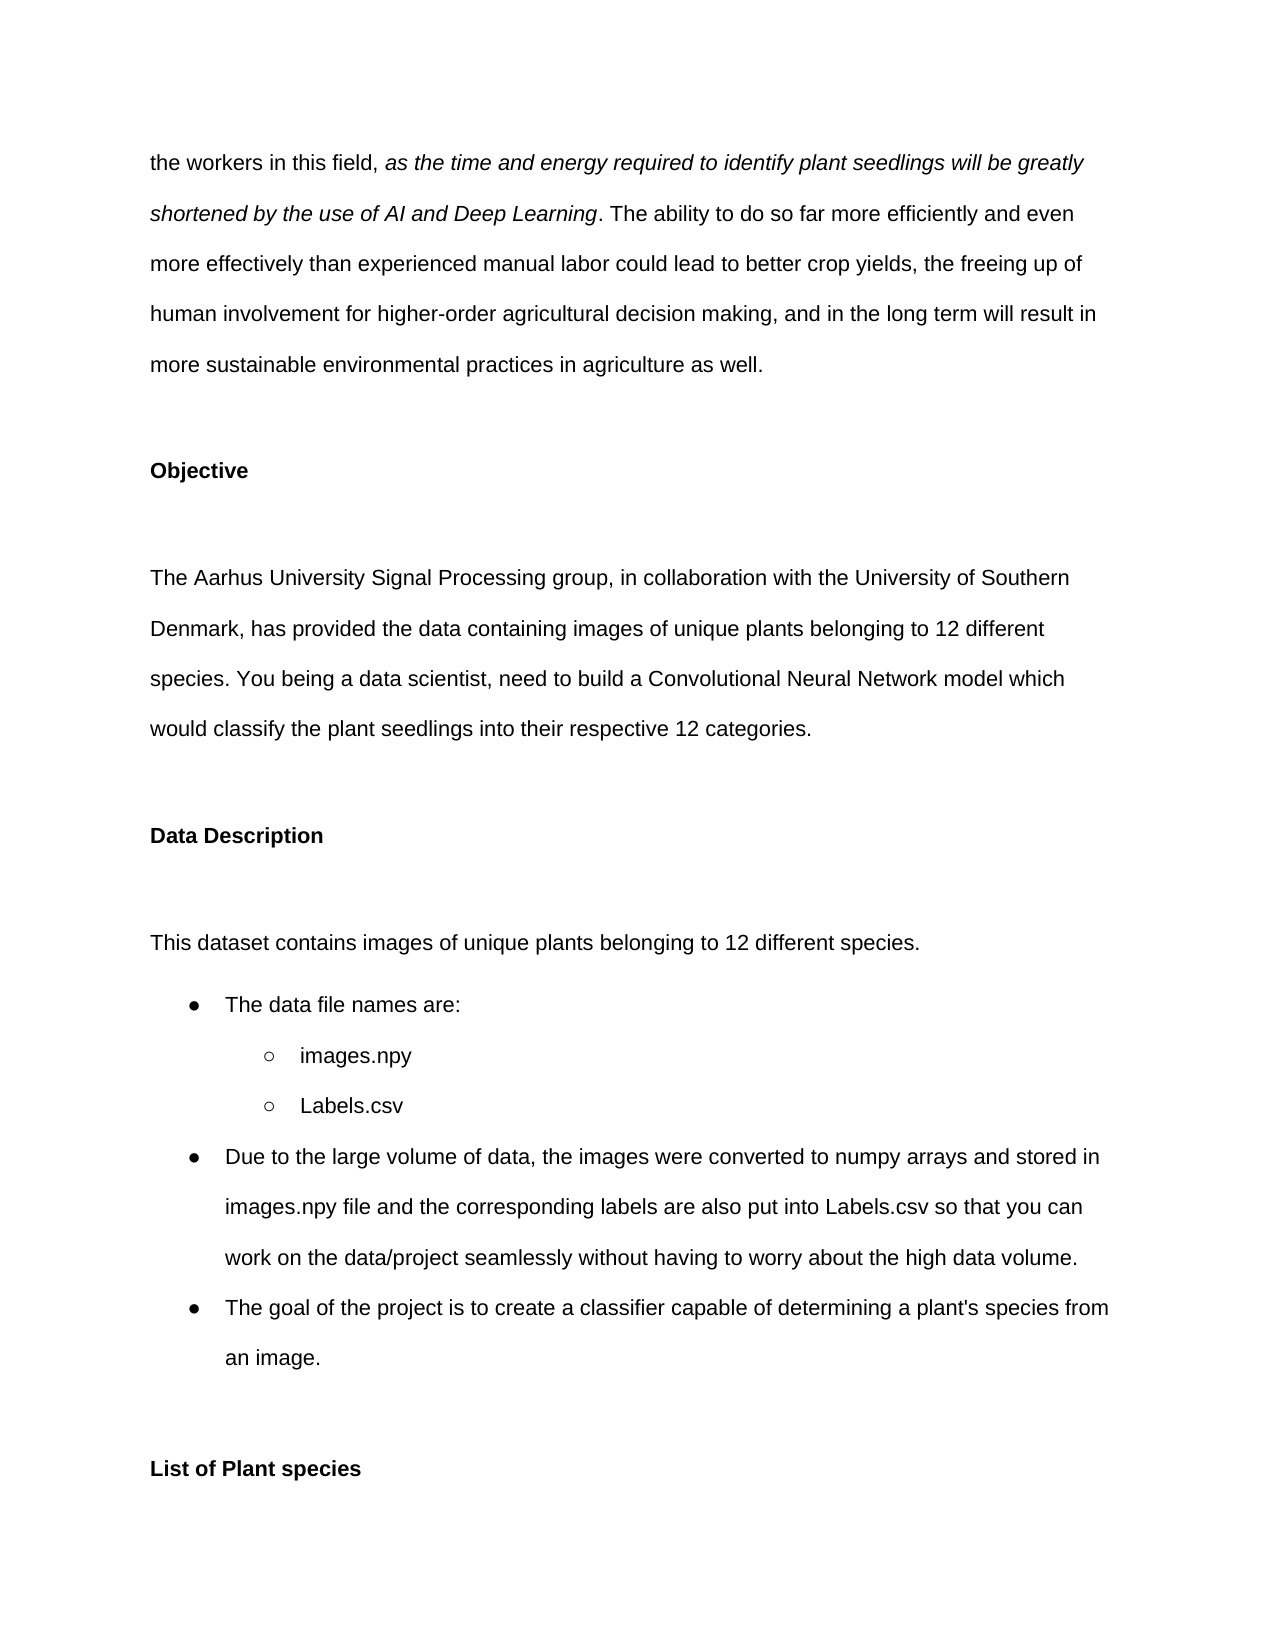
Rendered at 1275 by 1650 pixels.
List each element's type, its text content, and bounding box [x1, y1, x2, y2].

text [150, 150, 1125, 377]
list images.npy [262, 1043, 1125, 1068]
text List of Plant species [150, 1456, 1125, 1481]
list Labels.csv [262, 1093, 1125, 1118]
text The Aarhus University Signal Processing group, in collaboration with the University of Southern Denmark, has provided the data containing images of unique plants belonging to 12 different species. You being a data scientist, need to build a Convolutional Neural Network model which would classify the plant seedlings into their respective 12 categories. [150, 565, 1125, 741]
text Objective [150, 458, 1125, 483]
list The data file names are: [187, 992, 1125, 1017]
list The goal of the project is to create a classifier capable of determining a plant's species from an image. [187, 1295, 1125, 1370]
text Data Description [150, 823, 1125, 848]
text This dataset contains images of unique plants belonging to 12 different species. [150, 929, 1125, 955]
list Due to the large volume of data, the images were converted to numpy arrays and stored in images.npy file and the corresponding labels are also put into Labels.csv so that you can work on the data/project seamlessly without having to worry about the high data volume. [187, 1143, 1125, 1269]
